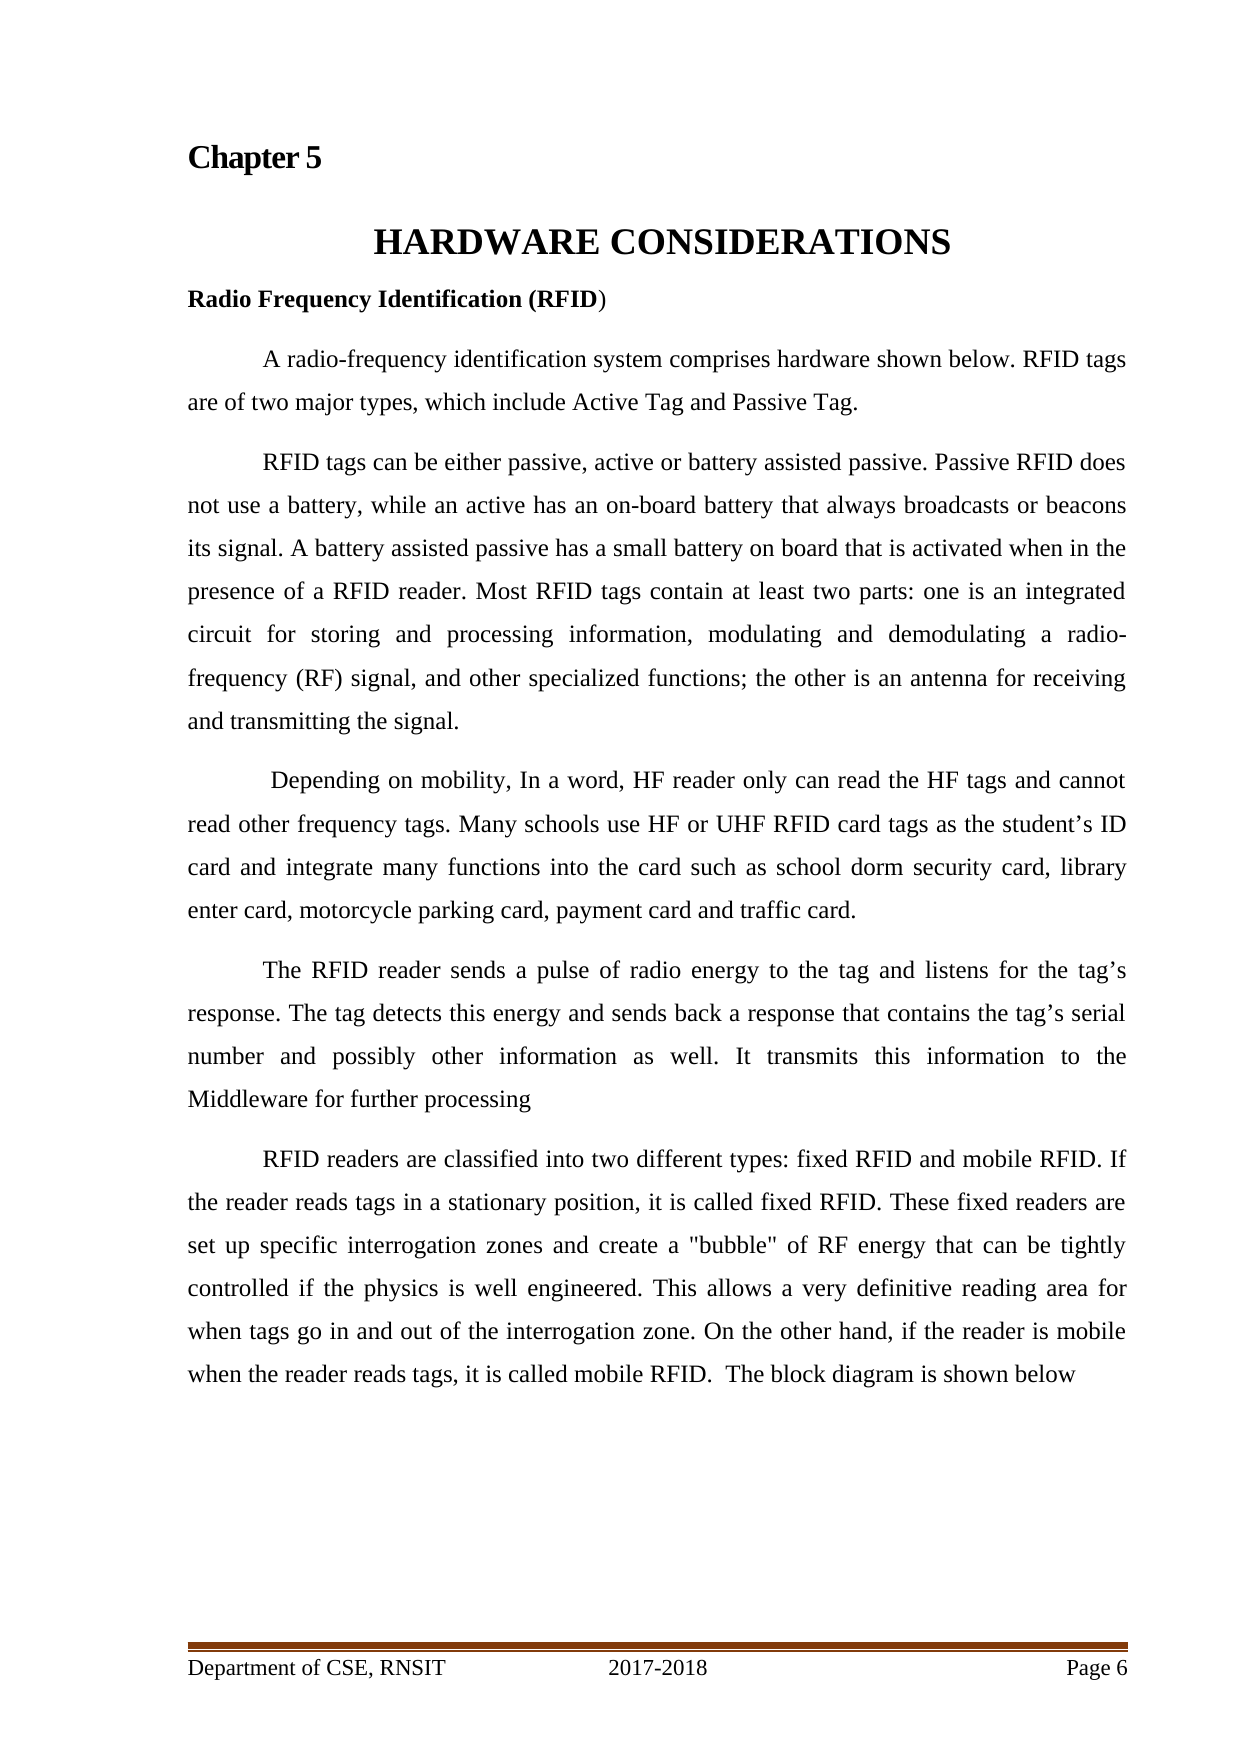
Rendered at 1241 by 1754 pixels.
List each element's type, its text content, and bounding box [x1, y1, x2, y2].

text RFID readers are classified into two different types: fixed RFID and mobile RFID. If the reader reads tags in a stationary position, it is called fixed RFID. These fixed readers are set up specific interrogation zones and create a "bubble" of RF energy that can be tightly controlled if the physics is well engineered. This allows a very definitive reading area for when tags go in and out of the interrogation zone. On the other hand, if the reader is mobile when the reader reads tags, it is called mobile RFID. The block diagram is shown below [187, 1144, 1128, 1388]
text Radio Frequency Identification (RFID) [187, 284, 1128, 313]
subtitle Hardware considerations [187, 220, 1128, 263]
text RFID tags can be either passive, active or battery assisted passive. Passive RFID does not use a battery, while an active has an on-board battery that always broadcasts or beacons its signal. A battery assisted passive has a small battery on board that is activated when in the presence of a RFID reader. Most RFID tags contain at least two parts: one is an integrated circuit for storing and processing information, modulating and demodulating a radio-frequency (RF) signal, and other specialized functions; the other is an antenna for receiving and transmitting the signal. [187, 447, 1128, 734]
text A radio-frequency identification system comprises hardware shown below. RFID tags are of two major types, which include Active Tag and Passive Tag. [187, 344, 1128, 416]
text Depending on mobility, In a word, HF reader only can read the HF tags and cannot read other frequency tags. Many schools use HF or UHF RFID card tags as the student’s ID card and integrate many functions into the card such as school dorm security card, library enter card, motorcycle parking card, payment card and traffic card. [187, 766, 1128, 924]
text The RFID reader sends a pulse of radio energy to the tag and listens for the tag’s response. The tag detects this energy and sends back a response that contains the tag’s serial number and possibly other information as well. It transmits this information to the Middleware for further processing [187, 955, 1128, 1113]
